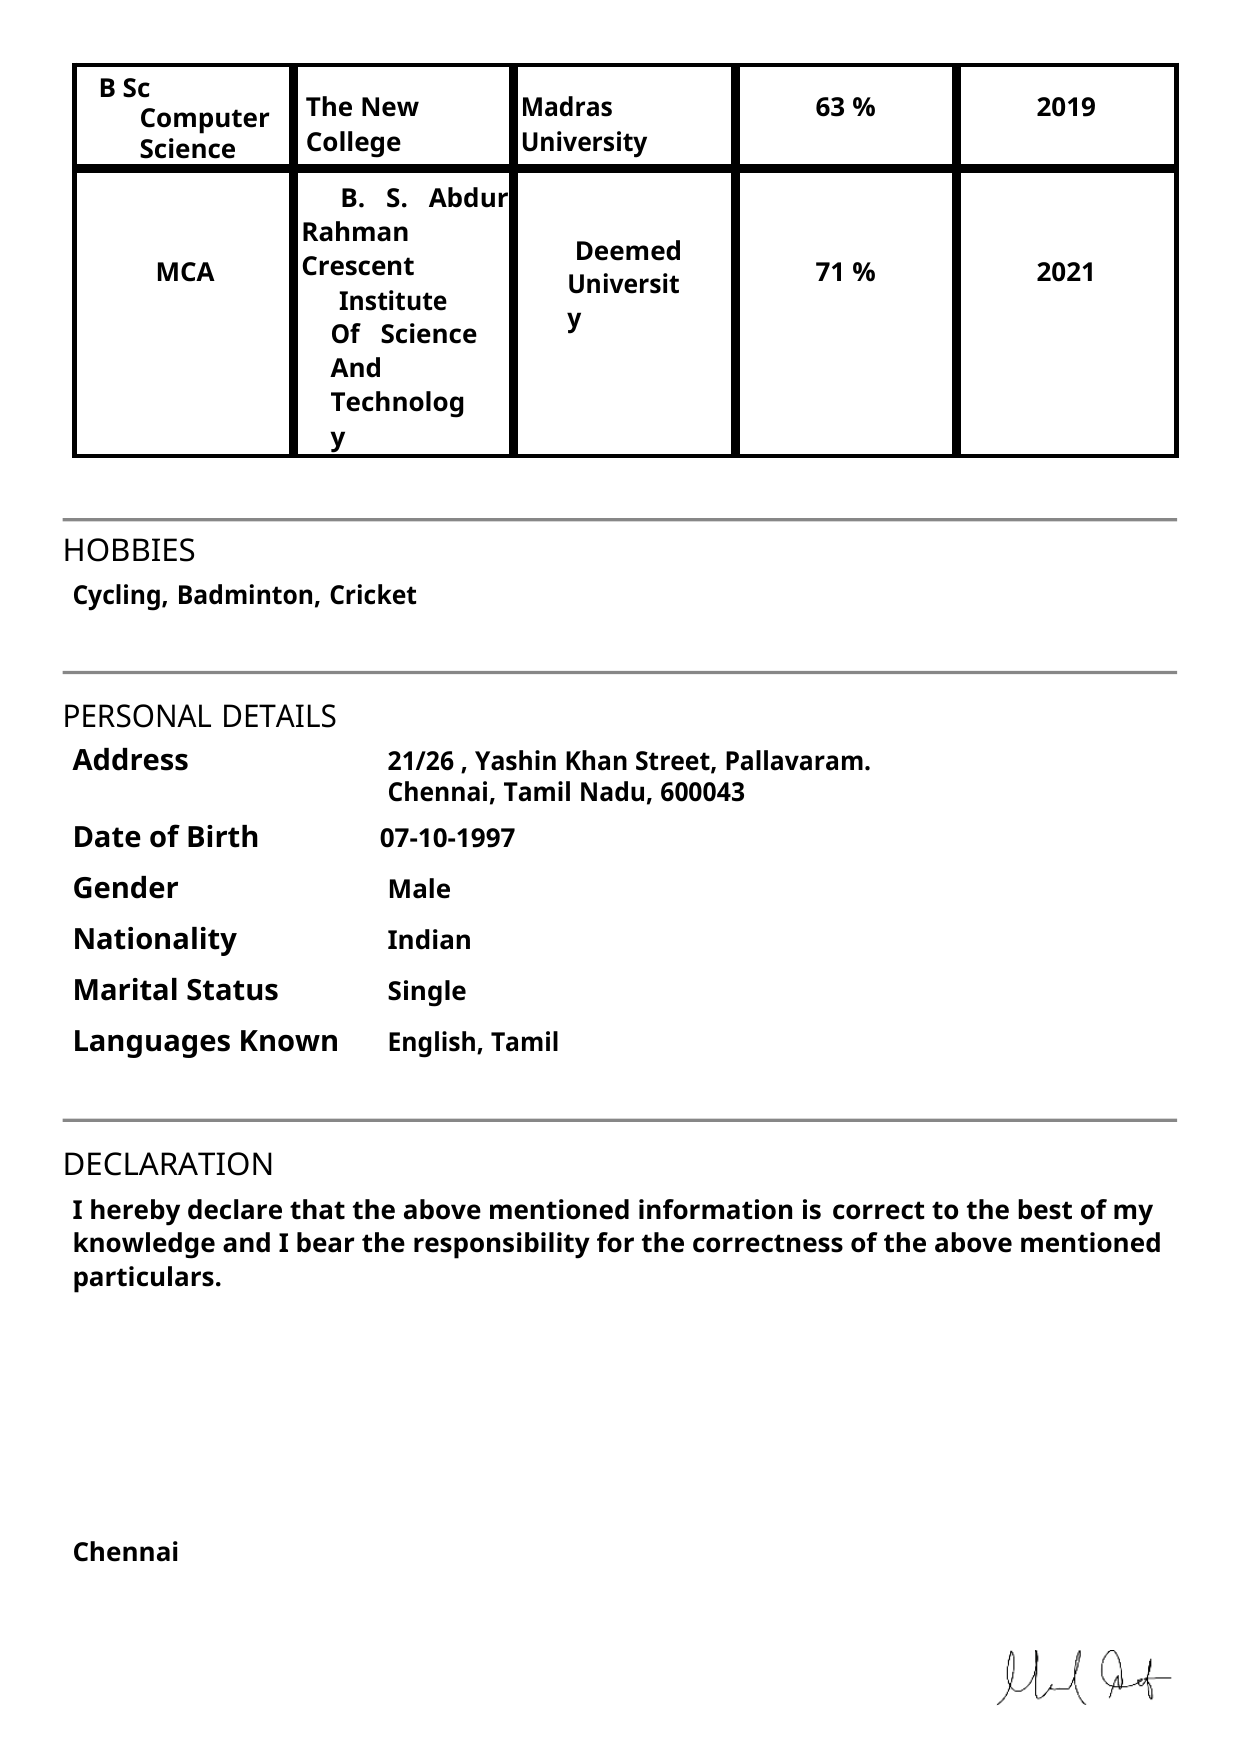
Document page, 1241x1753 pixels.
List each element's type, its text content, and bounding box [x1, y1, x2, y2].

text Chennai [72, 1533, 1190, 1569]
table_header 2019 [961, 67, 1174, 164]
text HOBBIES [62, 479, 1190, 570]
text Marital Status Single [72, 969, 1190, 1009]
table_header The New College [298, 67, 509, 164]
text Chennai, Tamil Nadu, 600043 [387, 778, 1190, 808]
text I hereby declare that the above mentioned information is correct to the best of my knowledge and I bear the responsibility for the correctness of the above mentioned particulars. [72, 1192, 1190, 1294]
subtitle PERSONAL DETAILS [62, 632, 1190, 737]
text Languages Known English, Tamil [72, 1020, 1190, 1060]
text Date of Birth 07-10-1997 [72, 816, 1190, 856]
table_cell 2021 [961, 173, 1174, 454]
table_cell 71 % [740, 173, 952, 454]
text Gender Male [72, 867, 1190, 907]
text Cycling, Badminton, Cricket [72, 577, 1190, 612]
table_header B Sc Computer Science [77, 67, 289, 164]
table_cell Deemed University [518, 173, 731, 454]
table_header Madras University [518, 67, 731, 164]
table_header 63 % [740, 67, 952, 164]
table_cell B. S. Abdur Rahman Crescent Institute Of Science And Technology [298, 173, 509, 454]
picture [996, 1650, 1172, 1706]
text Nationality Indian [72, 918, 1190, 958]
table_cell MCA [77, 173, 289, 454]
subtitle DECLARATION [62, 1080, 1190, 1185]
text Address 21/26 , Yashin Khan Street, Pallavaram. [72, 744, 1190, 778]
